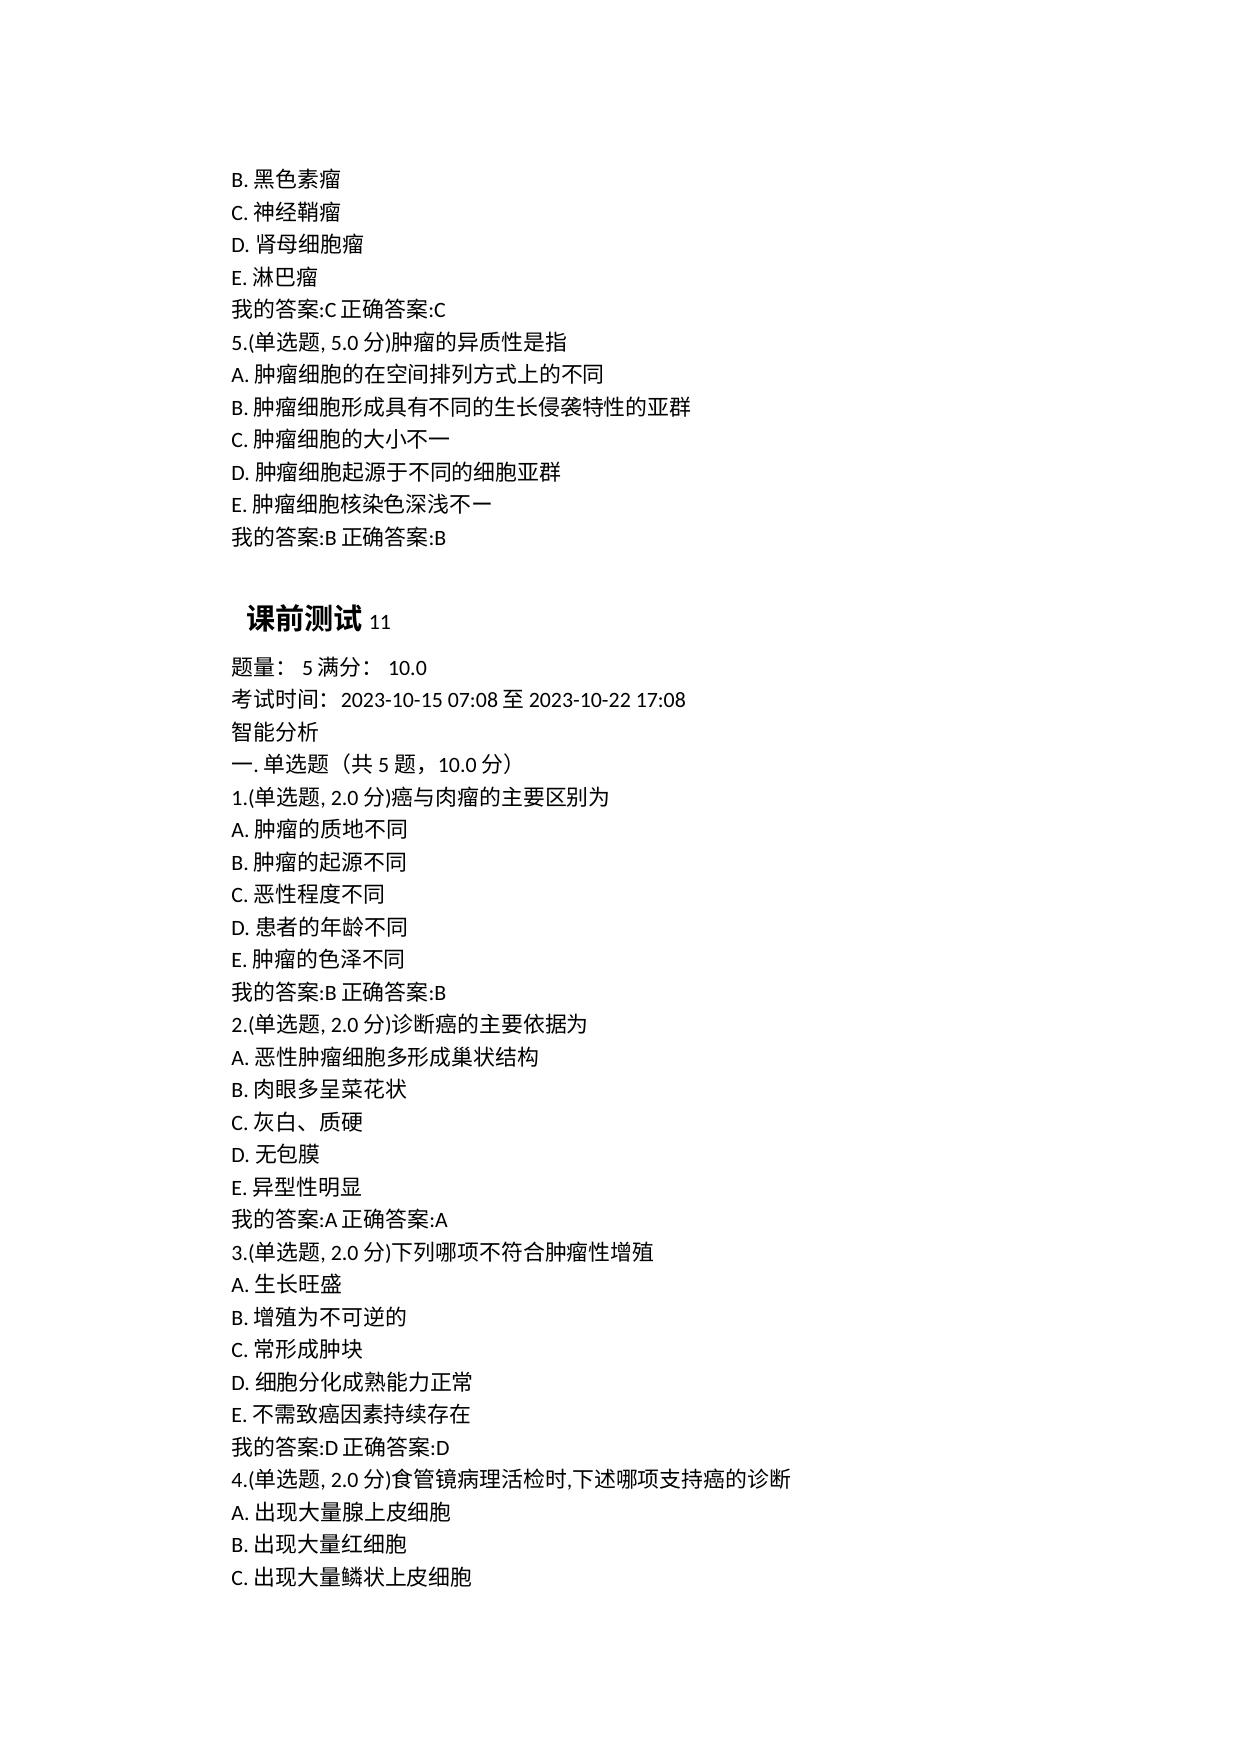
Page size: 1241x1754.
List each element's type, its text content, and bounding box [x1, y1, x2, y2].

text 题量： 5满分： 10.0 [187, 649, 1053, 682]
text D. 细胞分化成熟能力正常 [187, 1364, 1053, 1397]
text D. 肿瘤细胞起源于不同的细胞亚群 [187, 454, 1053, 487]
text D. 肾母细胞瘤 [187, 227, 1053, 259]
text C. 出现大量鳞状上皮细胞 [187, 1559, 1053, 1592]
text E. 肿瘤细胞核染色深浅不ー [187, 487, 1053, 519]
text C. 常形成肿块 [187, 1332, 1053, 1364]
text D. 患者的年龄不同 [187, 909, 1053, 942]
text B. 肿瘤的起源不同 [187, 844, 1053, 877]
text D. 无包膜 [187, 1137, 1053, 1169]
text 1.(单选题, 2.0 分)癌与肉瘤的主要区别为 [187, 779, 1053, 812]
text B. 出现大量红细胞 [187, 1527, 1053, 1559]
text 课前测试11 [187, 584, 1053, 649]
text 我的答案:A正确答案:A [187, 1202, 1053, 1234]
text A. 生长旺盛 [187, 1267, 1053, 1299]
text A. 出现大量腺上皮细胞 [187, 1494, 1053, 1527]
text 我的答案:C正确答案:C [187, 292, 1053, 324]
text 我的答案:B正确答案:B [187, 974, 1053, 1007]
text B. 肿瘤细胞形成具有不同的生长侵袭特性的亚群 [187, 389, 1053, 422]
text B. 黑色素瘤 [187, 162, 1053, 194]
text C. 神经鞘瘤 [187, 194, 1053, 227]
text 我的答案:B正确答案:B [187, 519, 1053, 552]
text 考试时间：2023-10-15 07:08至2023-10-22 17:08 [187, 682, 1053, 714]
text A. 肿瘤的质地不同 [187, 812, 1053, 844]
text E. 淋巴瘤 [187, 259, 1053, 292]
text E. 肿瘤的色泽不同 [187, 942, 1053, 974]
text 我的答案:D正确答案:D [187, 1429, 1053, 1462]
text C. 灰白、质硬 [187, 1104, 1053, 1137]
text C. 恶性程度不同 [187, 877, 1053, 909]
text E. 异型性明显 [187, 1169, 1053, 1202]
text A. 恶性肿瘤细胞多形成巢状结构 [187, 1039, 1053, 1072]
text 一. 单选题（共 5 题，10.0 分） [187, 747, 1053, 779]
text A. 肿瘤细胞的在空间排列方式上的不同 [187, 357, 1053, 389]
text B. 肉眼多呈菜花状 [187, 1072, 1053, 1104]
text B. 增殖为不可逆的 [187, 1299, 1053, 1332]
text E. 不需致癌因素持续存在 [187, 1397, 1053, 1429]
text C. 肿瘤细胞的大小不一 [187, 422, 1053, 454]
text 4.(单选题, 2.0 分)食管镜病理活检时,下述哪项支持癌的诊断 [187, 1462, 1053, 1494]
text 3.(单选题, 2.0 分)下列哪项不符合肿瘤性增殖 [187, 1234, 1053, 1267]
text 2.(单选题, 2.0 分)诊断癌的主要依据为 [187, 1007, 1053, 1039]
text 智能分析 [187, 714, 1053, 747]
text 5.(单选题, 5.0 分)肿瘤的异质性是指 [187, 324, 1053, 357]
